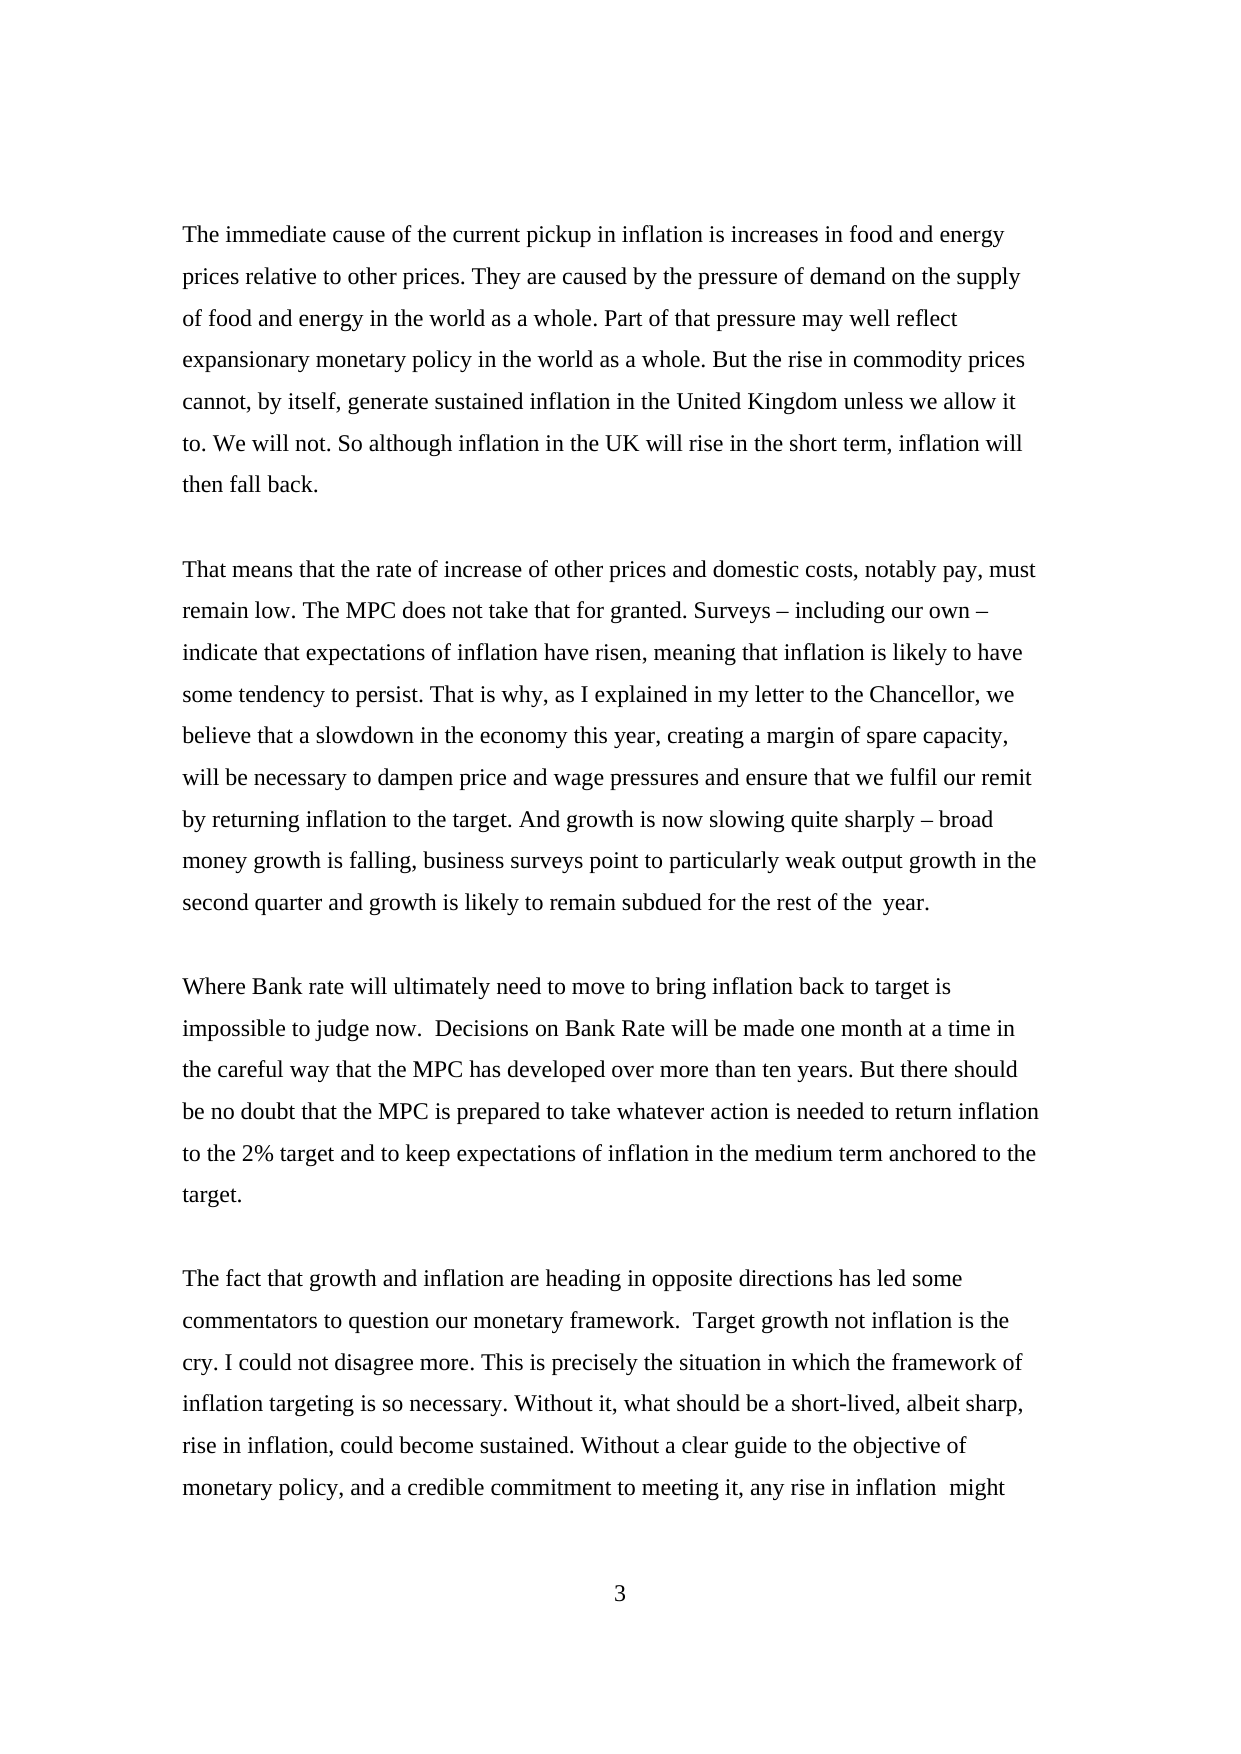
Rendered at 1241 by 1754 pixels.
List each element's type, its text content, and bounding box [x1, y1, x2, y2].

text The immediate cause of the current pickup in inflation is increases in food and energy prices relative to other prices. They are caused by the pressure of demand on the supply of food and energy in the world as a whole. Part of that pressure may well reflect expansionary monetary policy in the world as a whole. But the rise in commodity prices cannot, by itself, generate sustained inflation in the United Kingdom unless we allow it to. We will not. So although inflation in the UK will rise in the short term, inflation will then fall back. [182, 220, 1041, 498]
text That means that the rate of increase of other prices and domestic costs, notably pay, must remain low. The MPC does not take that for granted. Surveys – including our own – indicate that expectations of inflation have risen, meaning that inflation is likely to have some tendency to persist. That is why, as I explained in my letter to the Chancellor, we believe that a slowdown in the economy this year, creating a margin of spare capacity, will be necessary to dampen price and wage pressures and ensure that we fulfil our remit by returning inflation to the target. And growth is now slowing quite sharply – broad money growth is falling, business surveys point to particularly weak output growth in the second quarter and growth is likely to remain subdued for the rest of the year. [182, 554, 1047, 916]
text Where Bank rate will ultimately need to move to bring inflation back to target is impossible to judge now. Decisions on Bank Rate will be made one month at a time in the careful way that the MPC has developed over more than ten years. But there should be no doubt that the MPC is prepared to take whatever action is needed to return inflation to the 2% target and to keep expectations of inflation in the medium term anchored to the target. [182, 972, 1043, 1208]
text The fact that growth and inflation are heading in opposite directions has led some commentators to question our monetary framework. Target growth not inflation is the cry. I could not disagree more. This is precisely the situation in which the framework of inflation targeting is so necessary. Without it, what should be a short-lived, albeit sharp, rise in inflation, could become sustained. Without a clear guide to the objective of monetary policy, and a credible commitment to meeting it, any rise in inflation might [182, 1264, 1041, 1500]
